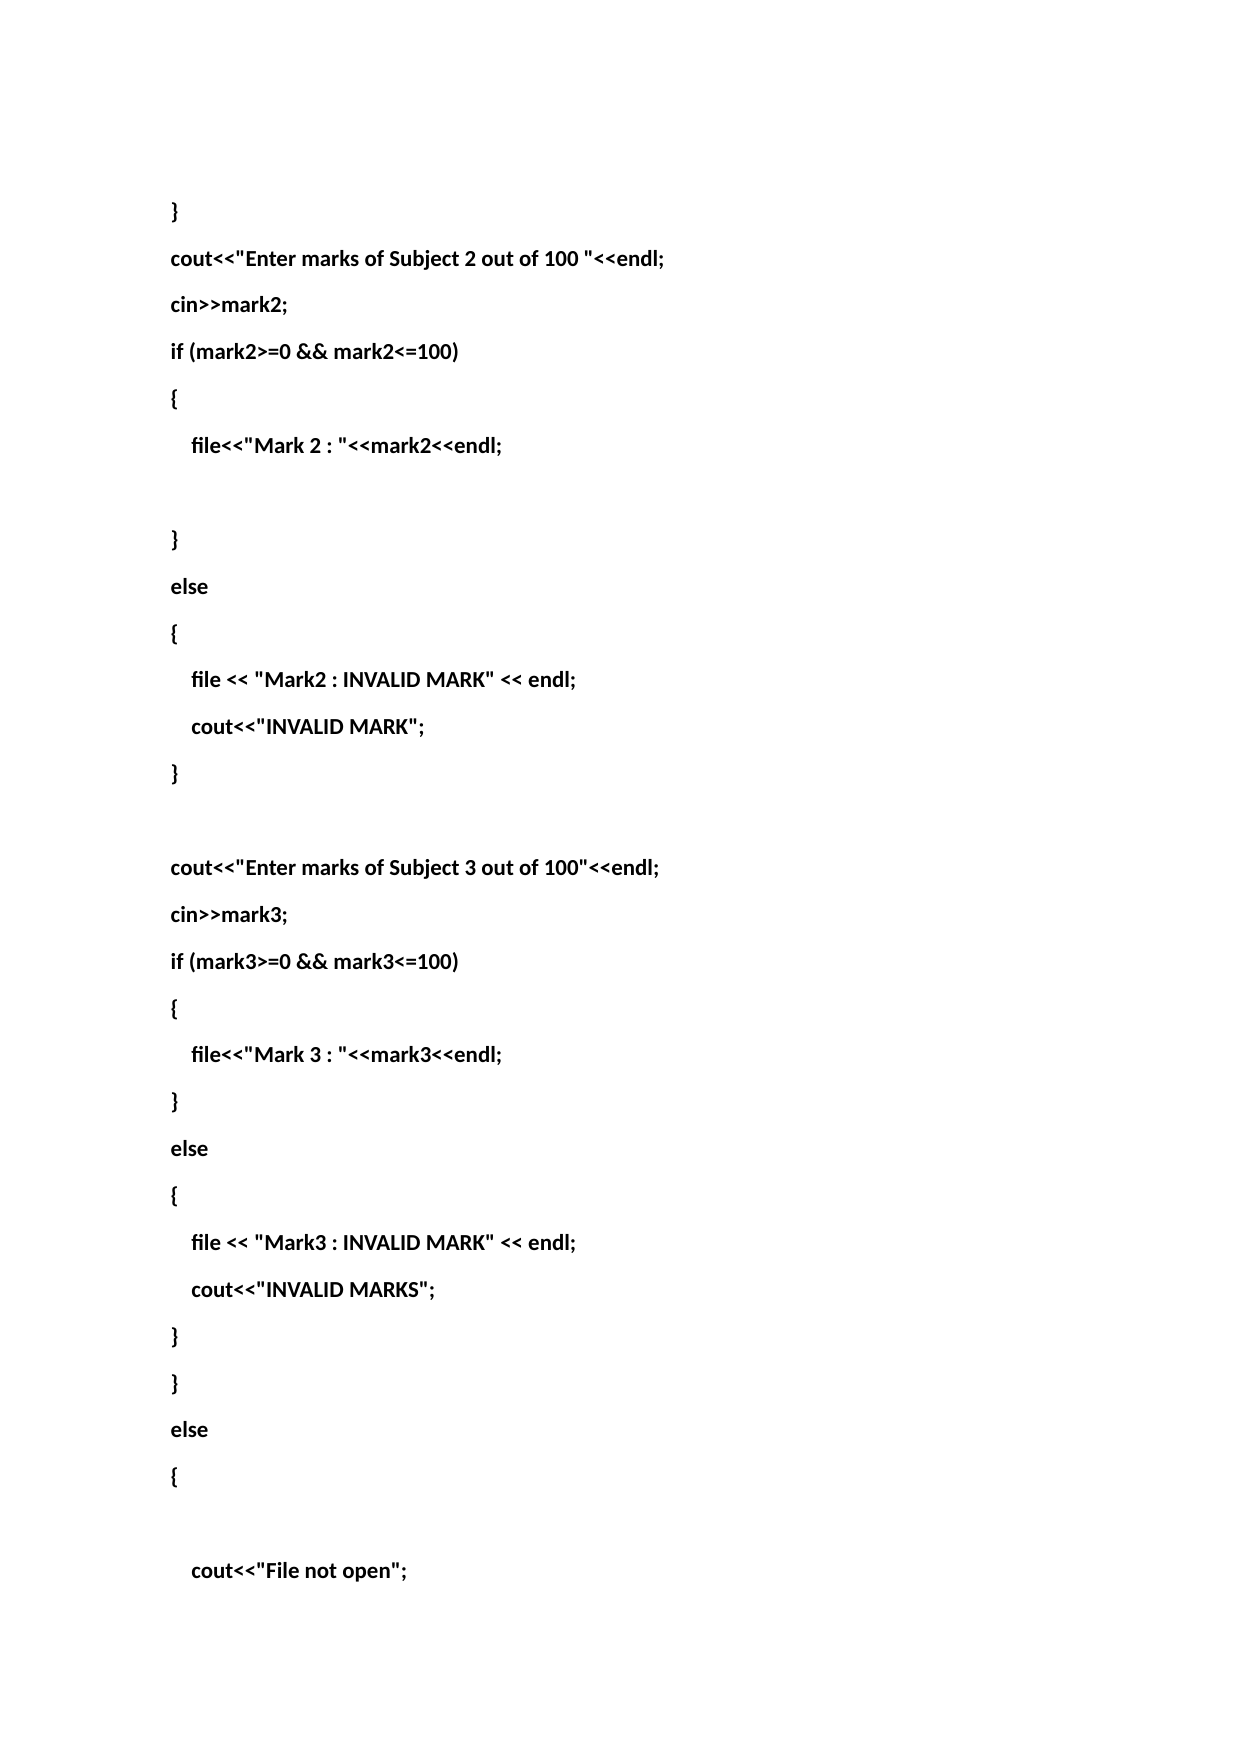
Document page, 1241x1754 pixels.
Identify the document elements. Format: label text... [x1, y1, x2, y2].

text { [150, 1462, 1090, 1491]
text } [150, 1087, 1090, 1116]
text } [150, 1322, 1090, 1350]
text cout<<"INVALID MARK"; [150, 712, 1090, 741]
text else [150, 572, 1090, 600]
text } [150, 759, 1090, 787]
text file << "Mark3 : INVALID MARK" << endl; [150, 1228, 1090, 1256]
text else [150, 1134, 1090, 1162]
text cout<<"Enter marks of Subject 2 out of 100 "<<endl; [150, 244, 1090, 272]
text file<<"Mark 3 : "<<mark3<<endl; [150, 1041, 1090, 1069]
text cout<<"Enter marks of Subject 3 out of 100"<<endl; [150, 853, 1090, 881]
text file << "Mark2 : INVALID MARK" << endl; [150, 666, 1090, 694]
text if (mark2>=0 && mark2<=100) [150, 337, 1090, 366]
text file<<"Mark 2 : "<<mark2<<endl; [150, 431, 1090, 459]
text } [150, 525, 1090, 553]
text { [150, 994, 1090, 1022]
text { [150, 384, 1090, 412]
text { [150, 619, 1090, 647]
text { [150, 1181, 1090, 1209]
text if (mark3>=0 && mark3<=100) [150, 947, 1090, 975]
text } [150, 1369, 1090, 1397]
text cout<<"File not open"; [150, 1556, 1090, 1584]
text else [150, 1416, 1090, 1444]
text } [150, 197, 1090, 225]
text cout<<"INVALID MARKS"; [150, 1275, 1090, 1303]
text cin>>mark2; [150, 291, 1090, 319]
text cin>>mark3; [150, 900, 1090, 928]
